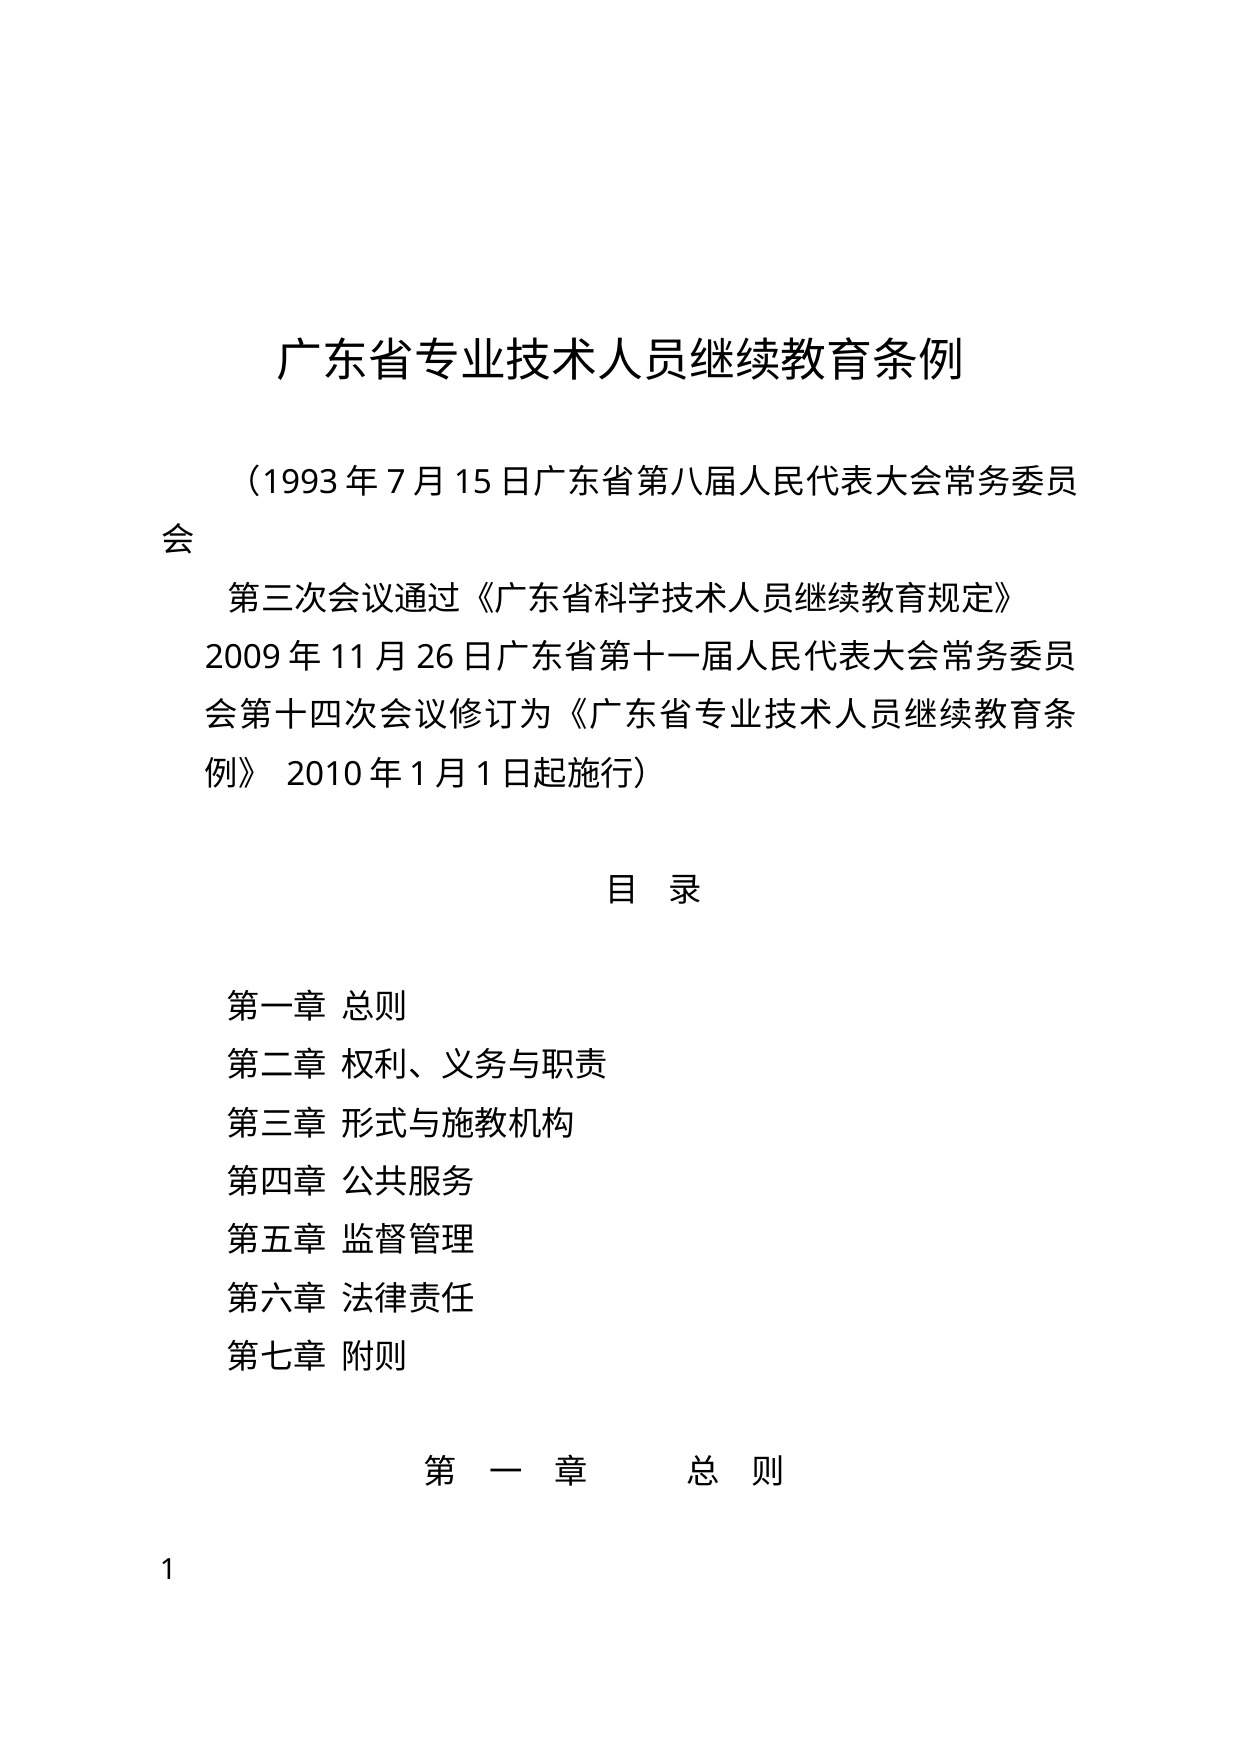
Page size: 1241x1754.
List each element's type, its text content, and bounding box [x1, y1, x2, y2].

text 广东省专业技术人员继续教育条例 [161, 330, 1079, 388]
text 第一章 总则 [161, 1438, 1079, 1499]
text 第二章 权利、义务与职责 [161, 1030, 1079, 1088]
text （1993年7月15日广东省第八届人民代表大会常务委员会 [161, 447, 1079, 563]
text 第六章 法律责任 [161, 1263, 1079, 1322]
text 第四章 公共服务 [161, 1147, 1079, 1205]
text 2009年11月26日广东省第十一届人民代表大会常务委员会第十四次会议修订为《广东省专业技术人员继续教育条例》 2010年1月1日起施行） [204, 622, 1079, 797]
text 第七章 附则 [161, 1322, 1079, 1380]
text 第五章 监督管理 [161, 1205, 1079, 1263]
text 第三章 形式与施教机构 [161, 1088, 1079, 1147]
text 第一章 总则 [161, 972, 1079, 1030]
text 第三次会议通过《广东省科学技术人员继续教育规定》 [161, 563, 1079, 622]
text 目 录 [161, 855, 1079, 913]
